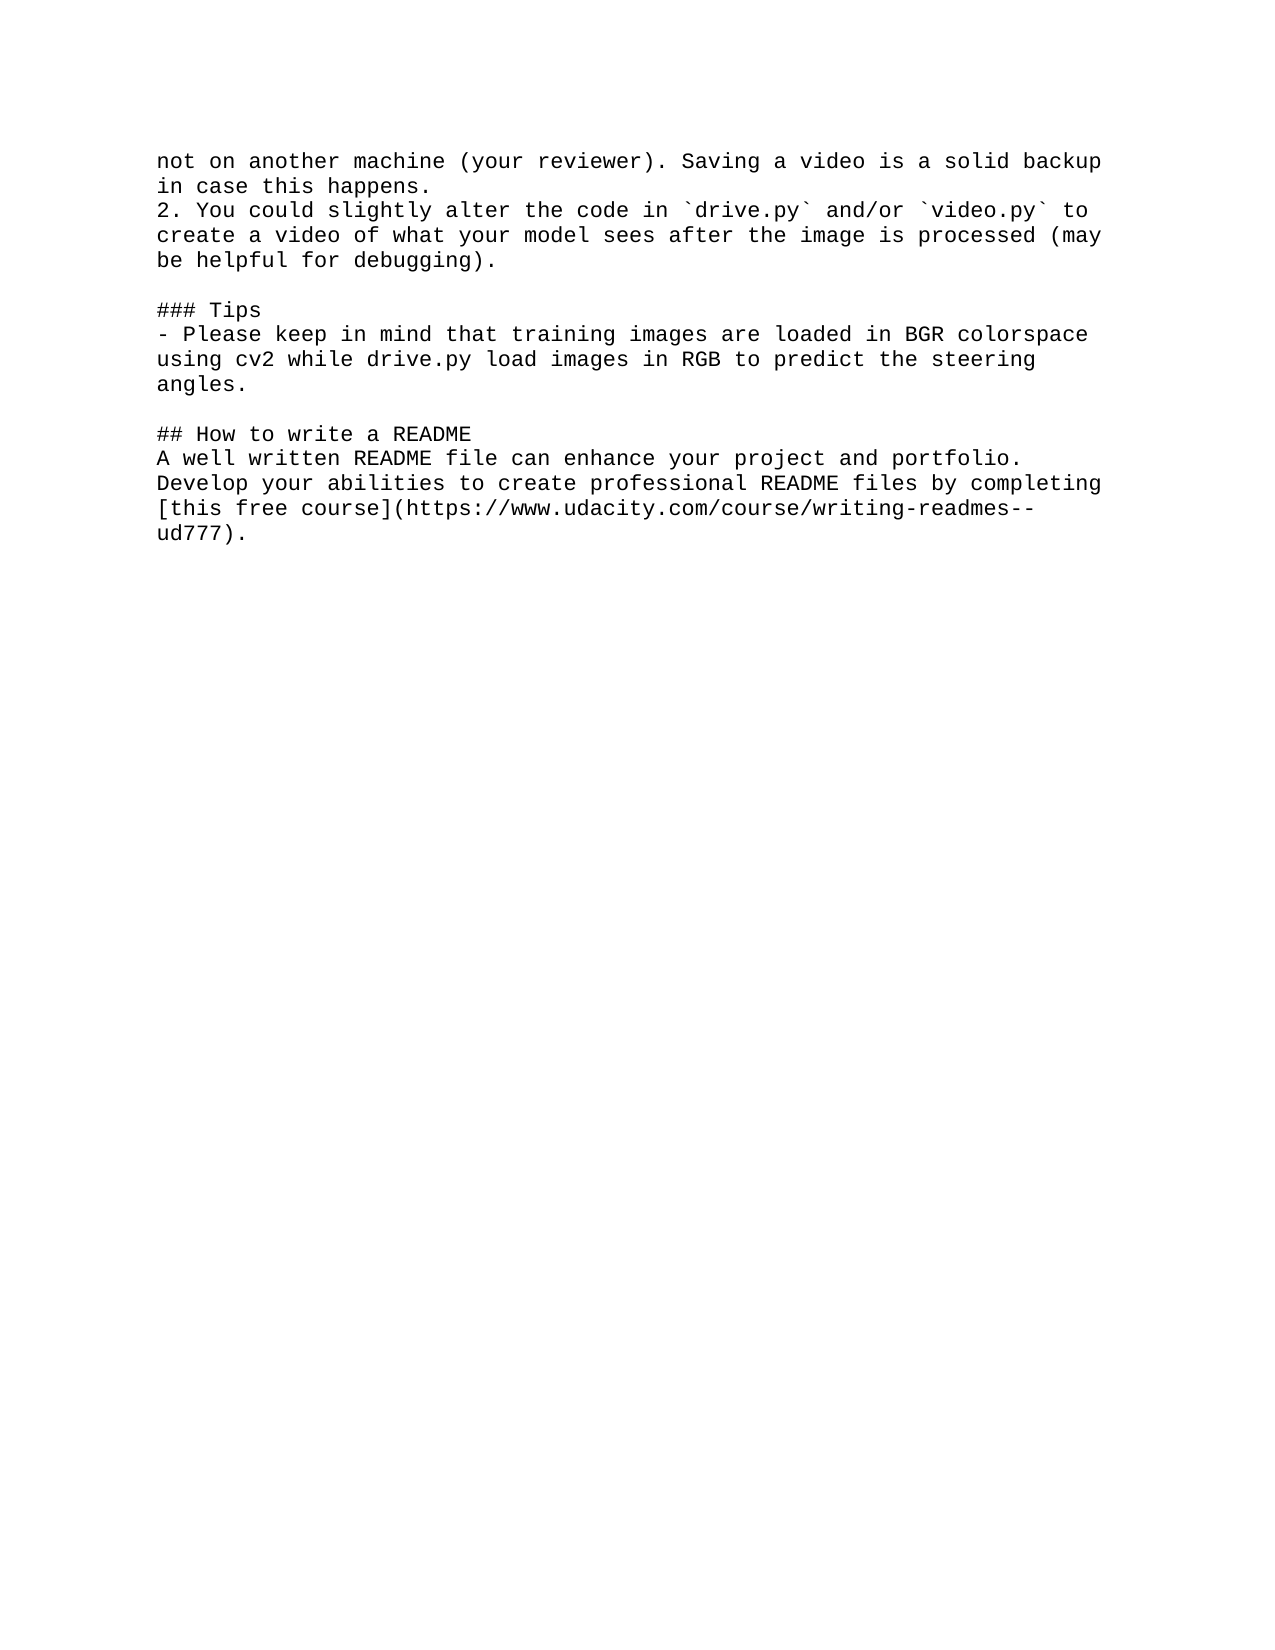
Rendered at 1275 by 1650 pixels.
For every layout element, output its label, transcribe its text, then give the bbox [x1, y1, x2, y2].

text 2. You could slightly alter the code in `drive.py` and/or `video.py` to create a video of what your model sees after the image is processed (may be helpful for debugging). [156, 199, 1118, 274]
text ### Tips [156, 299, 1118, 323]
text A well written README file can enhance your project and portfolio. Develop your abilities to create professional README files by completing [this free course](https://www.udacity.com/course/writing-readmes--ud777). [156, 447, 1118, 547]
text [156, 150, 1118, 199]
text ## How to write a README [156, 423, 1118, 447]
text - Please keep in mind that training images are loaded in BGR colorspace using cv2 while drive.py load images in RGB to predict the steering angles. [156, 323, 1118, 398]
